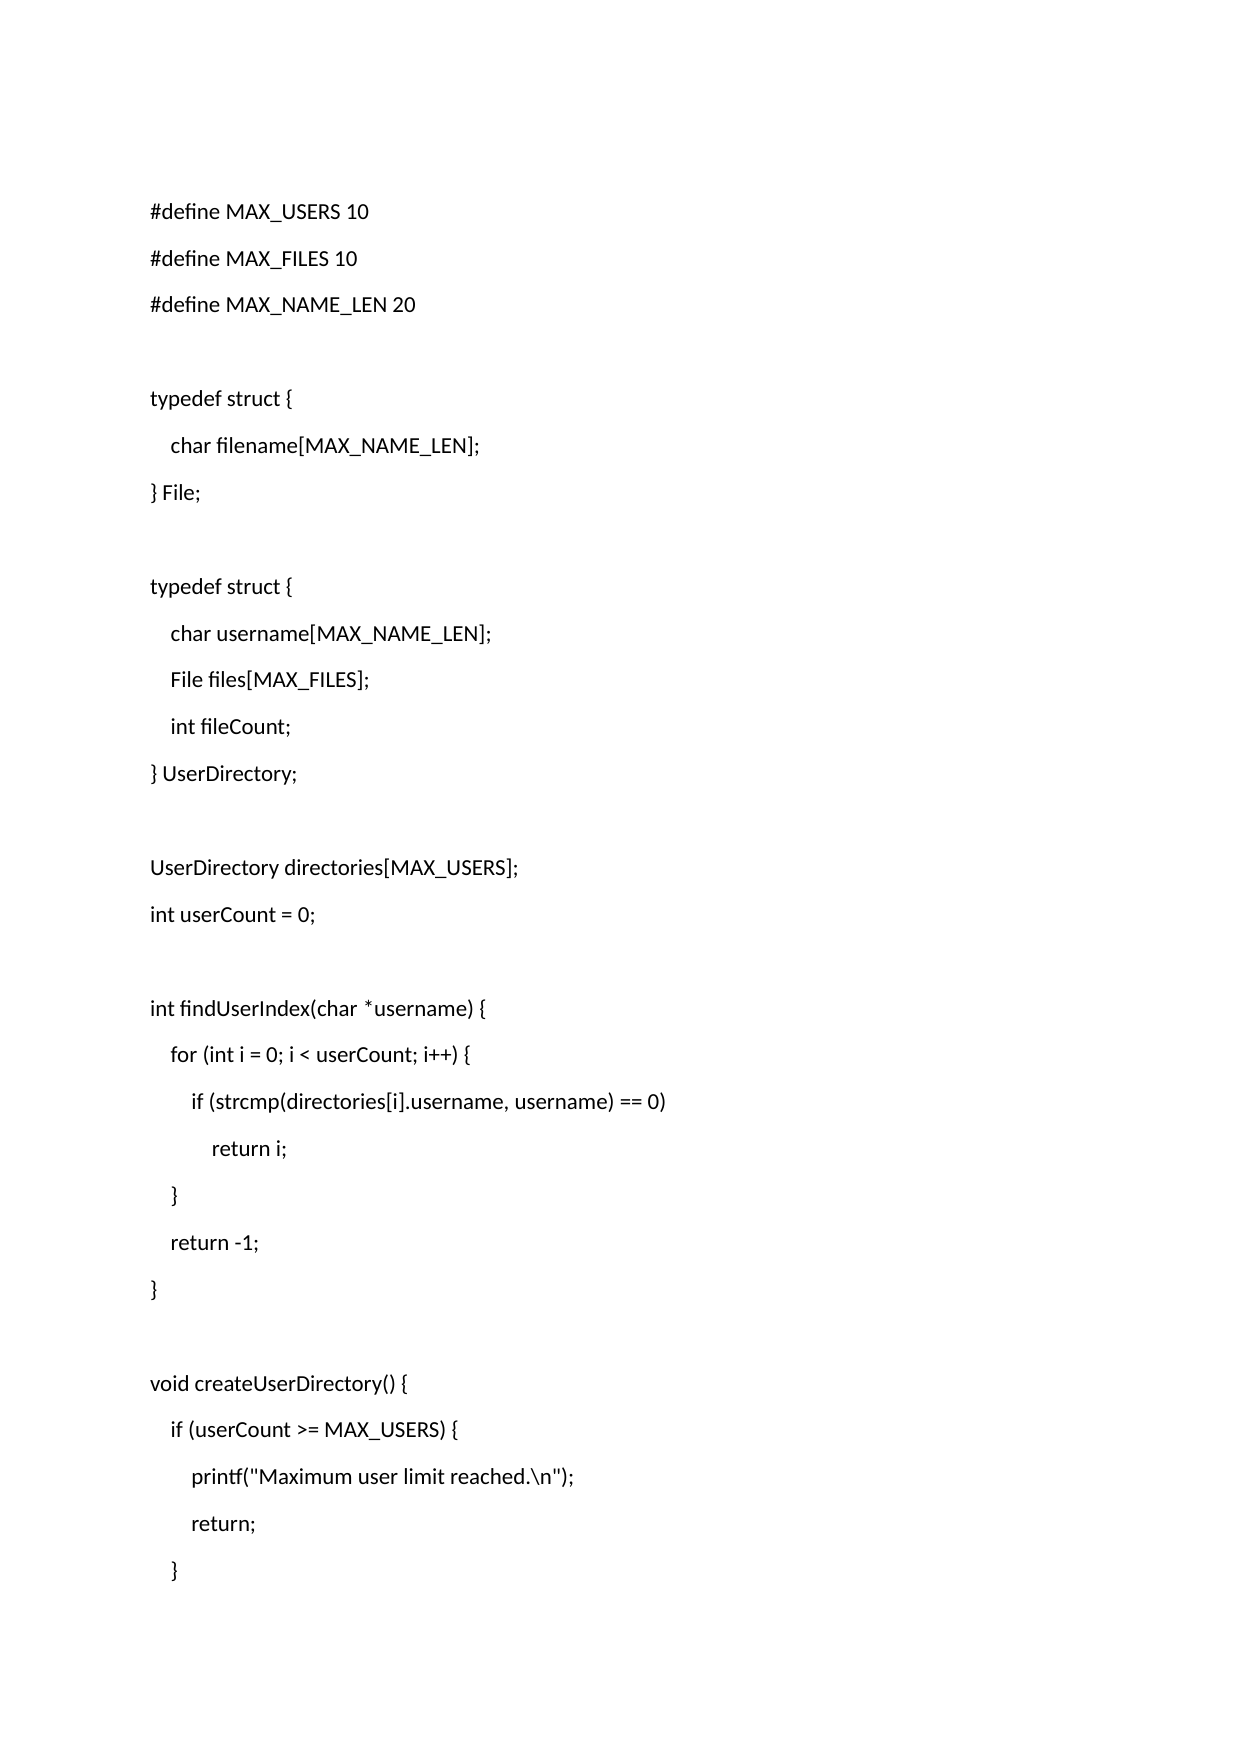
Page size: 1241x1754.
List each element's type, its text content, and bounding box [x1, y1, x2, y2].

text return; [150, 1509, 1090, 1537]
text return -1; [150, 1228, 1090, 1256]
text #define MAX_USERS 10 [150, 197, 1090, 225]
text #define MAX_NAME_LEN 20 [150, 291, 1090, 319]
text return i; [150, 1134, 1090, 1162]
text typedef struct { [150, 384, 1090, 412]
text File files[MAX_FILES]; [150, 666, 1090, 694]
text } [150, 1181, 1090, 1209]
text int fileCount; [150, 712, 1090, 741]
text if (strcmp(directories[i].username, username) == 0) [150, 1087, 1090, 1116]
text } File; [150, 478, 1090, 506]
text for (int i = 0; i < userCount; i++) { [150, 1041, 1090, 1069]
text typedef struct { [150, 572, 1090, 600]
text #define MAX_FILES 10 [150, 244, 1090, 272]
text int userCount = 0; [150, 900, 1090, 928]
text char username[MAX_NAME_LEN]; [150, 619, 1090, 647]
text printf("Maximum user limit reached.\n"); [150, 1462, 1090, 1491]
text UserDirectory directories[MAX_USERS]; [150, 853, 1090, 881]
text if (userCount >= MAX_USERS) { [150, 1416, 1090, 1444]
text } UserDirectory; [150, 759, 1090, 787]
text int findUserIndex(char *username) { [150, 994, 1090, 1022]
text char filename[MAX_NAME_LEN]; [150, 431, 1090, 459]
text void createUserDirectory() { [150, 1369, 1090, 1397]
text } [150, 1556, 1090, 1584]
text } [150, 1275, 1090, 1303]
